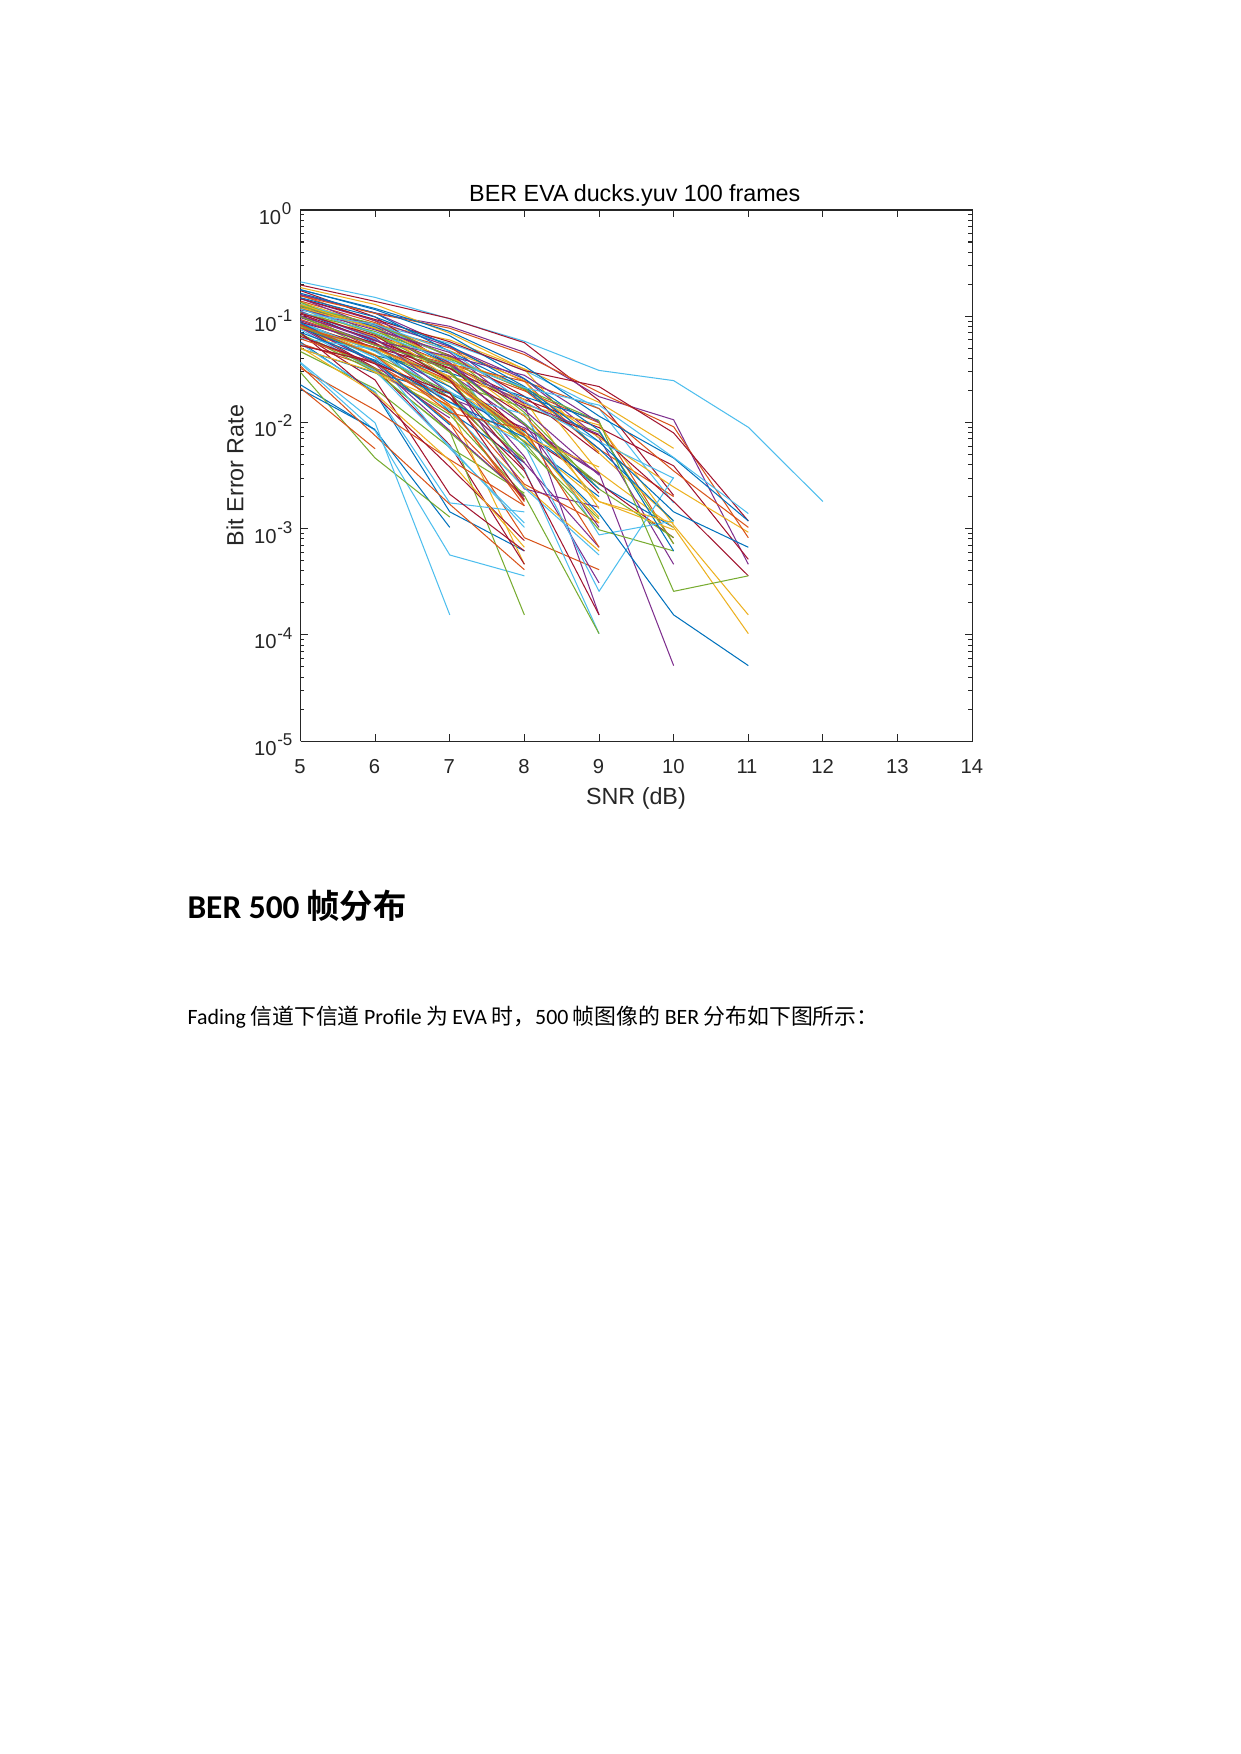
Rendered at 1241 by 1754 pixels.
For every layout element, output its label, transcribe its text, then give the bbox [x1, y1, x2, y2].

text Fading信道下信道Profile为EVA时，500帧图像的BER分布如下图所示： [187, 999, 1053, 1031]
subtitle BER 500帧分布 [187, 872, 1053, 937]
